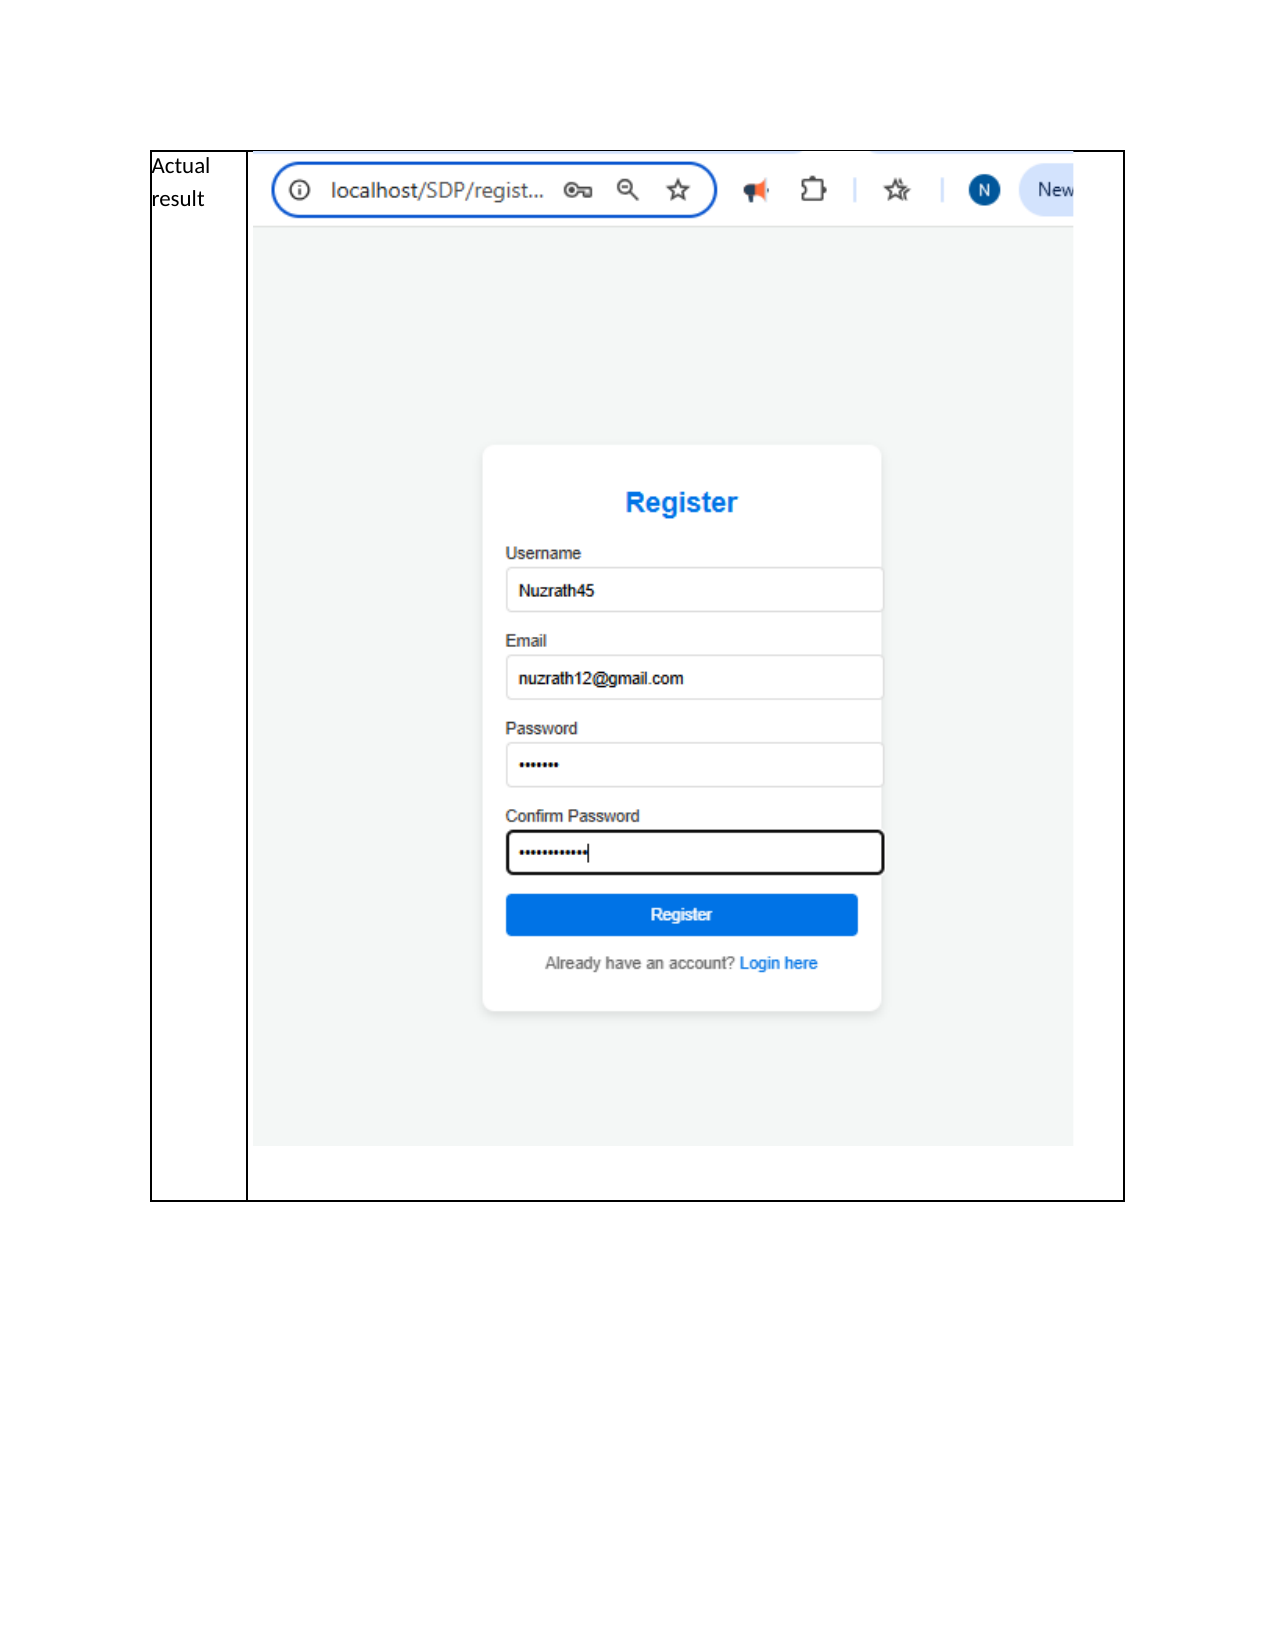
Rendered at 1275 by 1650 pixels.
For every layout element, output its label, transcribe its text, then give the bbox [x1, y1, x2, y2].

table_cell Actual result [152, 152, 246, 1200]
picture [253, 151, 1074, 1146]
table_cell [248, 152, 1123, 1200]
